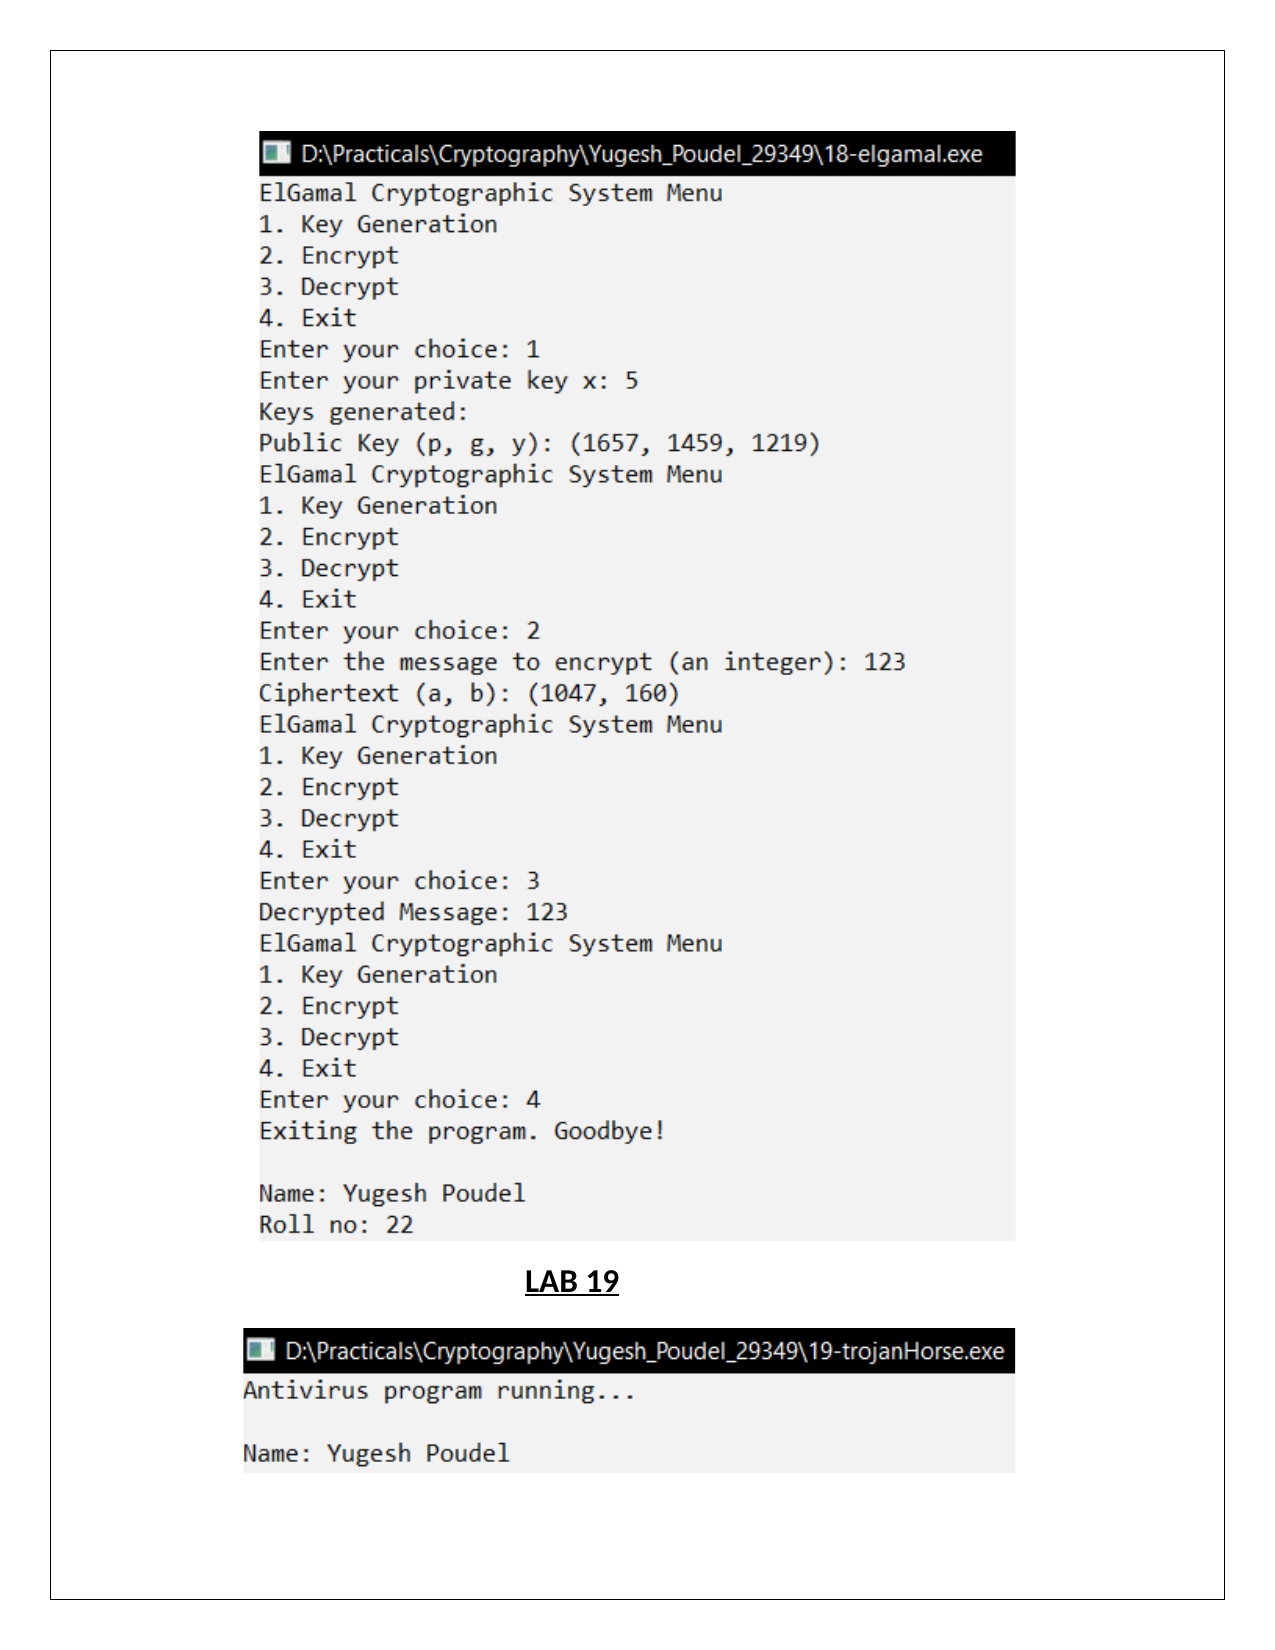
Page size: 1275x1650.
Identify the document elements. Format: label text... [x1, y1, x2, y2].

picture [259, 131, 1016, 1241]
list LAB 19 [525, 1259, 1125, 1300]
picture [243, 1328, 1016, 1473]
